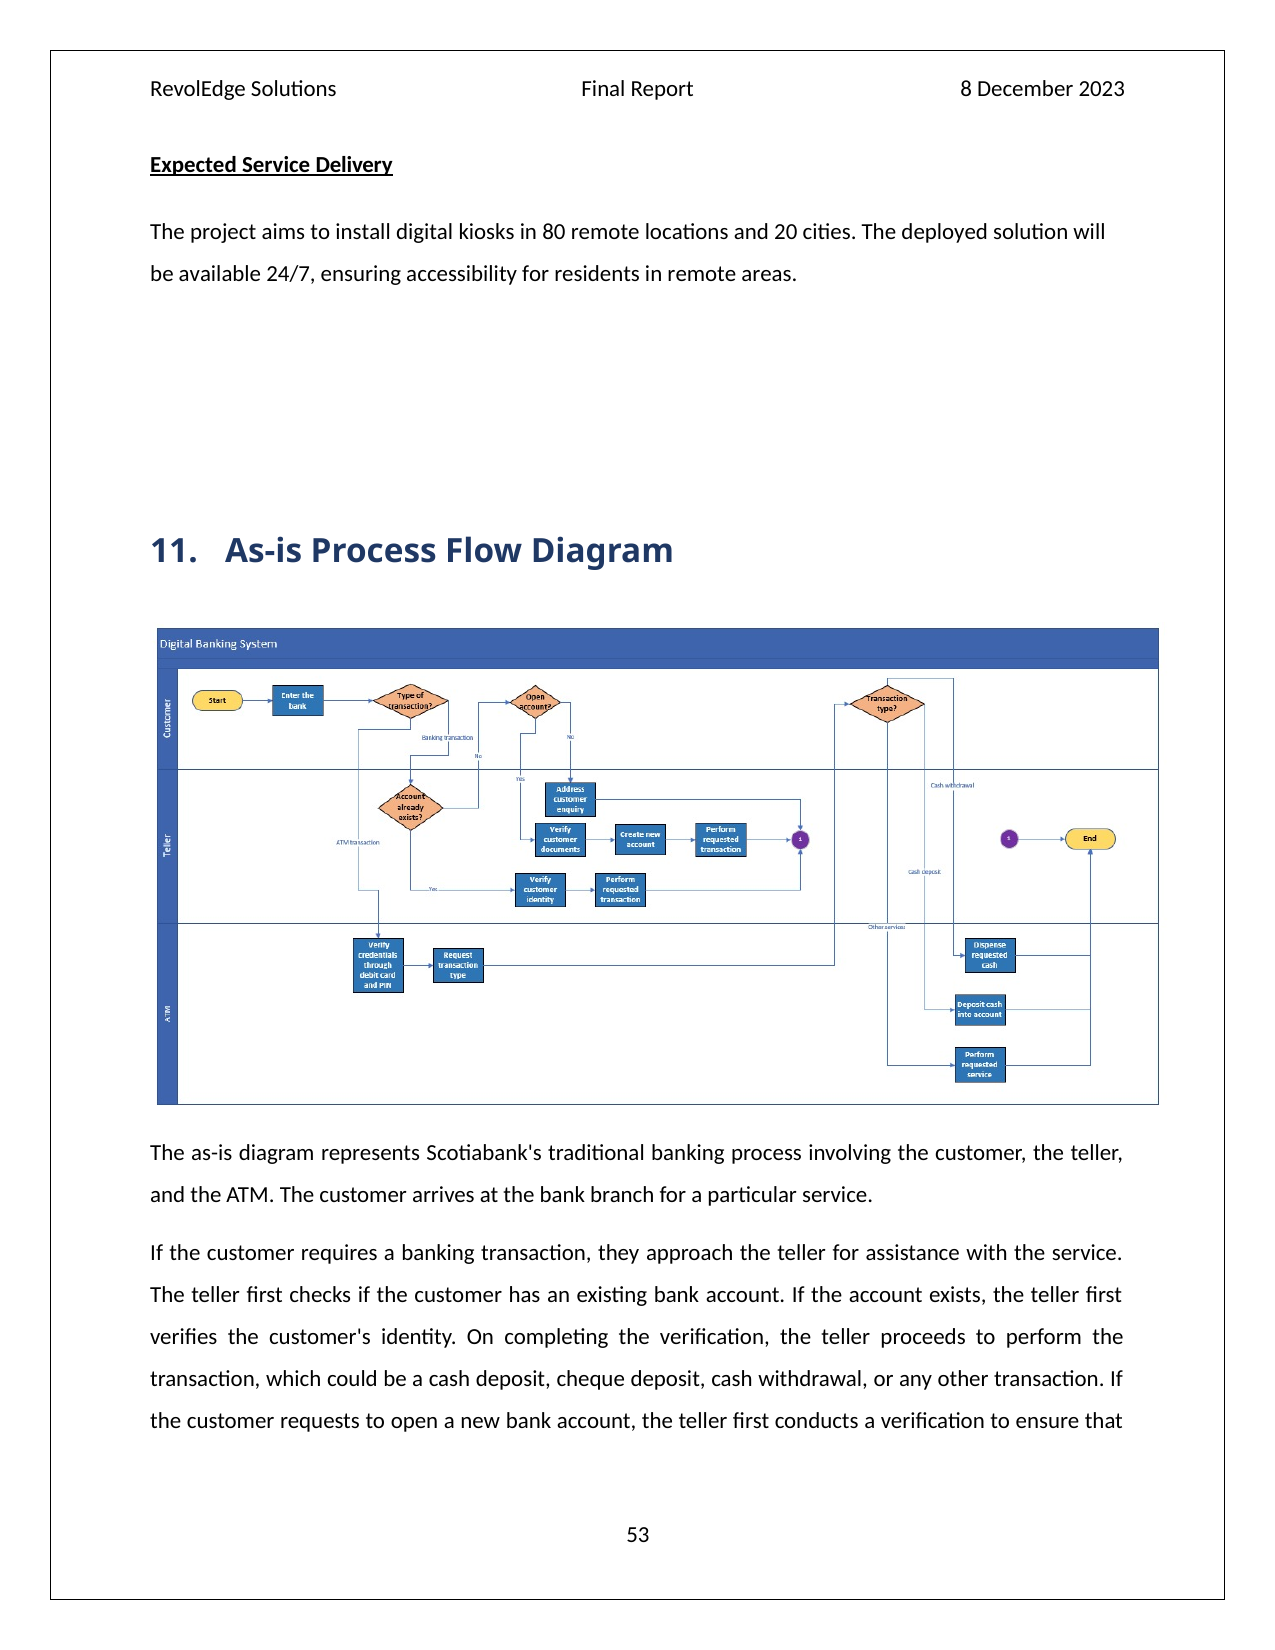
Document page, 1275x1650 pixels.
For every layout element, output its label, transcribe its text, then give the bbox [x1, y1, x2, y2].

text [150, 1238, 1125, 1434]
text The as-is diagram represents Scotiabank's traditional banking process involving the customer, the teller, and the ATM. The customer arrives at the bank branch for a particular service. [150, 1138, 1125, 1208]
subtitle As-is Process Flow Diagram [150, 527, 1125, 572]
text The project aims to install digital kiosks in 80 remote locations and 20 cities. The deployed solution will be available 24/7, ensuring accessibility for residents in remote areas. [150, 217, 1125, 287]
text Expected Service Delivery [150, 150, 1125, 178]
picture [150, 622, 1178, 1119]
